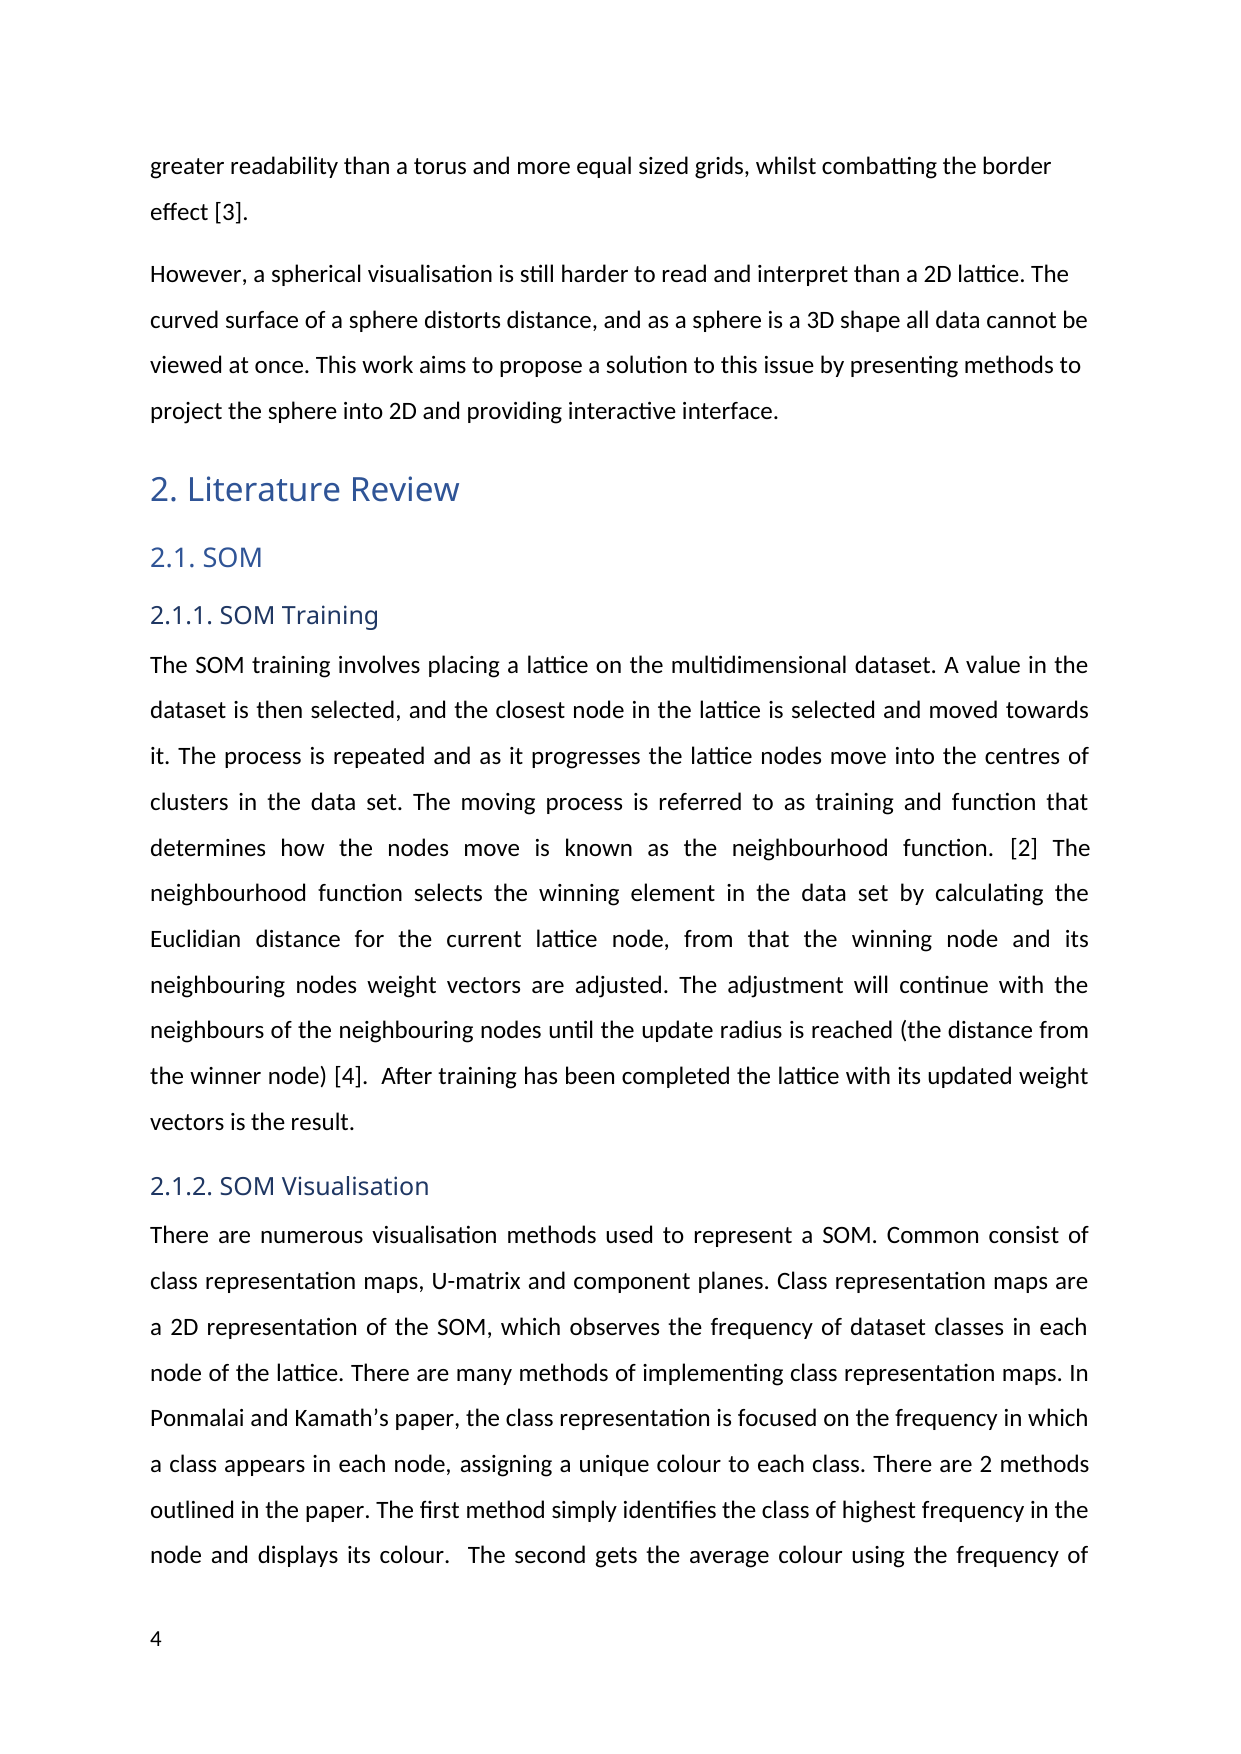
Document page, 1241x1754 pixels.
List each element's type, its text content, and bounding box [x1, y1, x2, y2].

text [150, 150, 1090, 226]
subtitle 2.1. SOM [150, 538, 1090, 575]
subtitle 2.1.1. SOM Training [150, 598, 1090, 632]
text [150, 1219, 1090, 1570]
subtitle 2.1.2. SOM Visualisation [150, 1168, 1090, 1203]
text The SOM training involves placing a lattice on the multidimensional dataset. A value in the dataset is then selected, and the closest node in the lattice is selected and moved towards it. The process is repeated and as it progresses the lattice nodes move into the centres of clusters in the data set. The moving process is referred to as training and function that determines how the nodes move is known as the neighbourhood function. The neighbourhood function selects the winning element in the data set by calculating the Euclidian distance for the current lattice node, from that the winning node and its neighbouring nodes weight vectors are adjusted. The adjustment will continue with the neighbours of the neighbouring nodes until the update radius is reached (the distance from the winner node) . After training has been completed the lattice with its updated weight vectors is the result. [150, 649, 1090, 1137]
text However, a spherical visualisation is still harder to read and interpret than a 2D lattice. The curved surface of a sphere distorts distance, and as a sphere is a 3D shape all data cannot be viewed at once. This work aims to propose a solution to this issue by presenting methods to project the sphere into 2D and providing interactive interface. [150, 258, 1090, 426]
subtitle 2. Literature Review [150, 466, 1090, 511]
